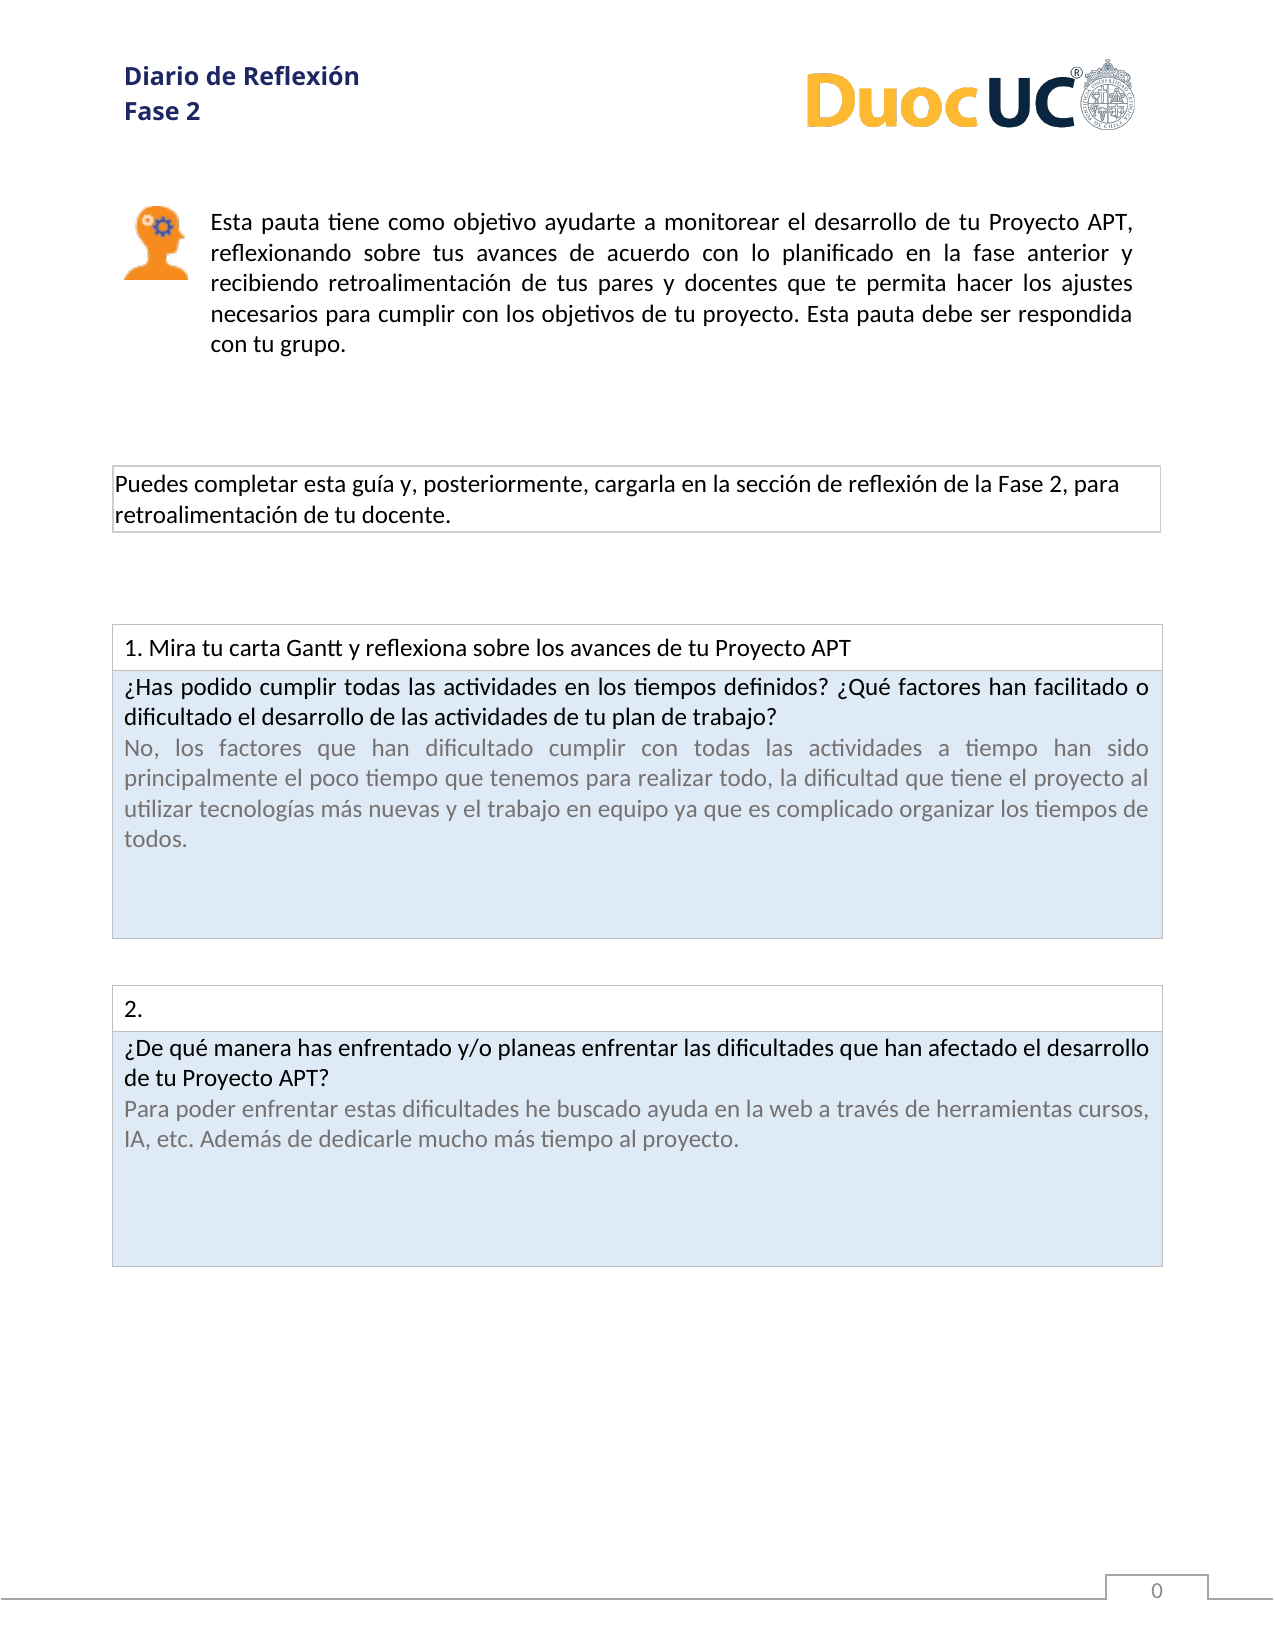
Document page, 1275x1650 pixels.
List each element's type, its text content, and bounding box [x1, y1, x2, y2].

table_header Esta pauta tiene como objetivo ayudarte a monitorear el desarrollo de tu Proyecto APT, reflexionando sobre tus avances de acuerdo con lo planificado en la fase anterior y recibiendo retroalimentación de tus pares y docentes que te permita hacer los ajustes necesarios para cumplir con los objetivos de tu proyecto. Esta pauta debe ser respondida con tu grupo. [199, 207, 1146, 435]
table_header [112, 207, 199, 435]
table_header 1. Mira tu carta Gantt y reflexiona sobre los avances de tu Proyecto APT [113, 625, 1162, 670]
picture [807, 59, 1135, 130]
table_header Puedes completar esta guía y, posteriormente, cargarla en la sección de reflexión de la Fase 2, para retroalimentación de tu docente. [114, 467, 1160, 531]
table_cell ¿Has podido cumplir todas las actividades en los tiempos definidos? ¿Qué factores han facilitado o dificultado el desarrollo de las actividades de tu plan de trabajo? No, los factores que han dificultado cumplir con todas las actividades a tiempo han sido principalmente el poco tiempo que tenemos para realizar todo, la dificultad que tiene el proyecto al utilizar tecnologías más nuevas y el trabajo en equipo ya que es complicado organizar los tiempos de todos. [113, 671, 1162, 938]
table_header 2. [113, 986, 1162, 1031]
table_cell ¿De qué manera has enfrentado y/o planeas enfrentar las dificultades que han afectado el desarrollo de tu Proyecto APT? Para poder enfrentar estas dificultades he buscado ayuda en la web a través de herramientas cursos, IA, etc. Además de dedicarle mucho más tiempo al proyecto. [113, 1032, 1162, 1266]
